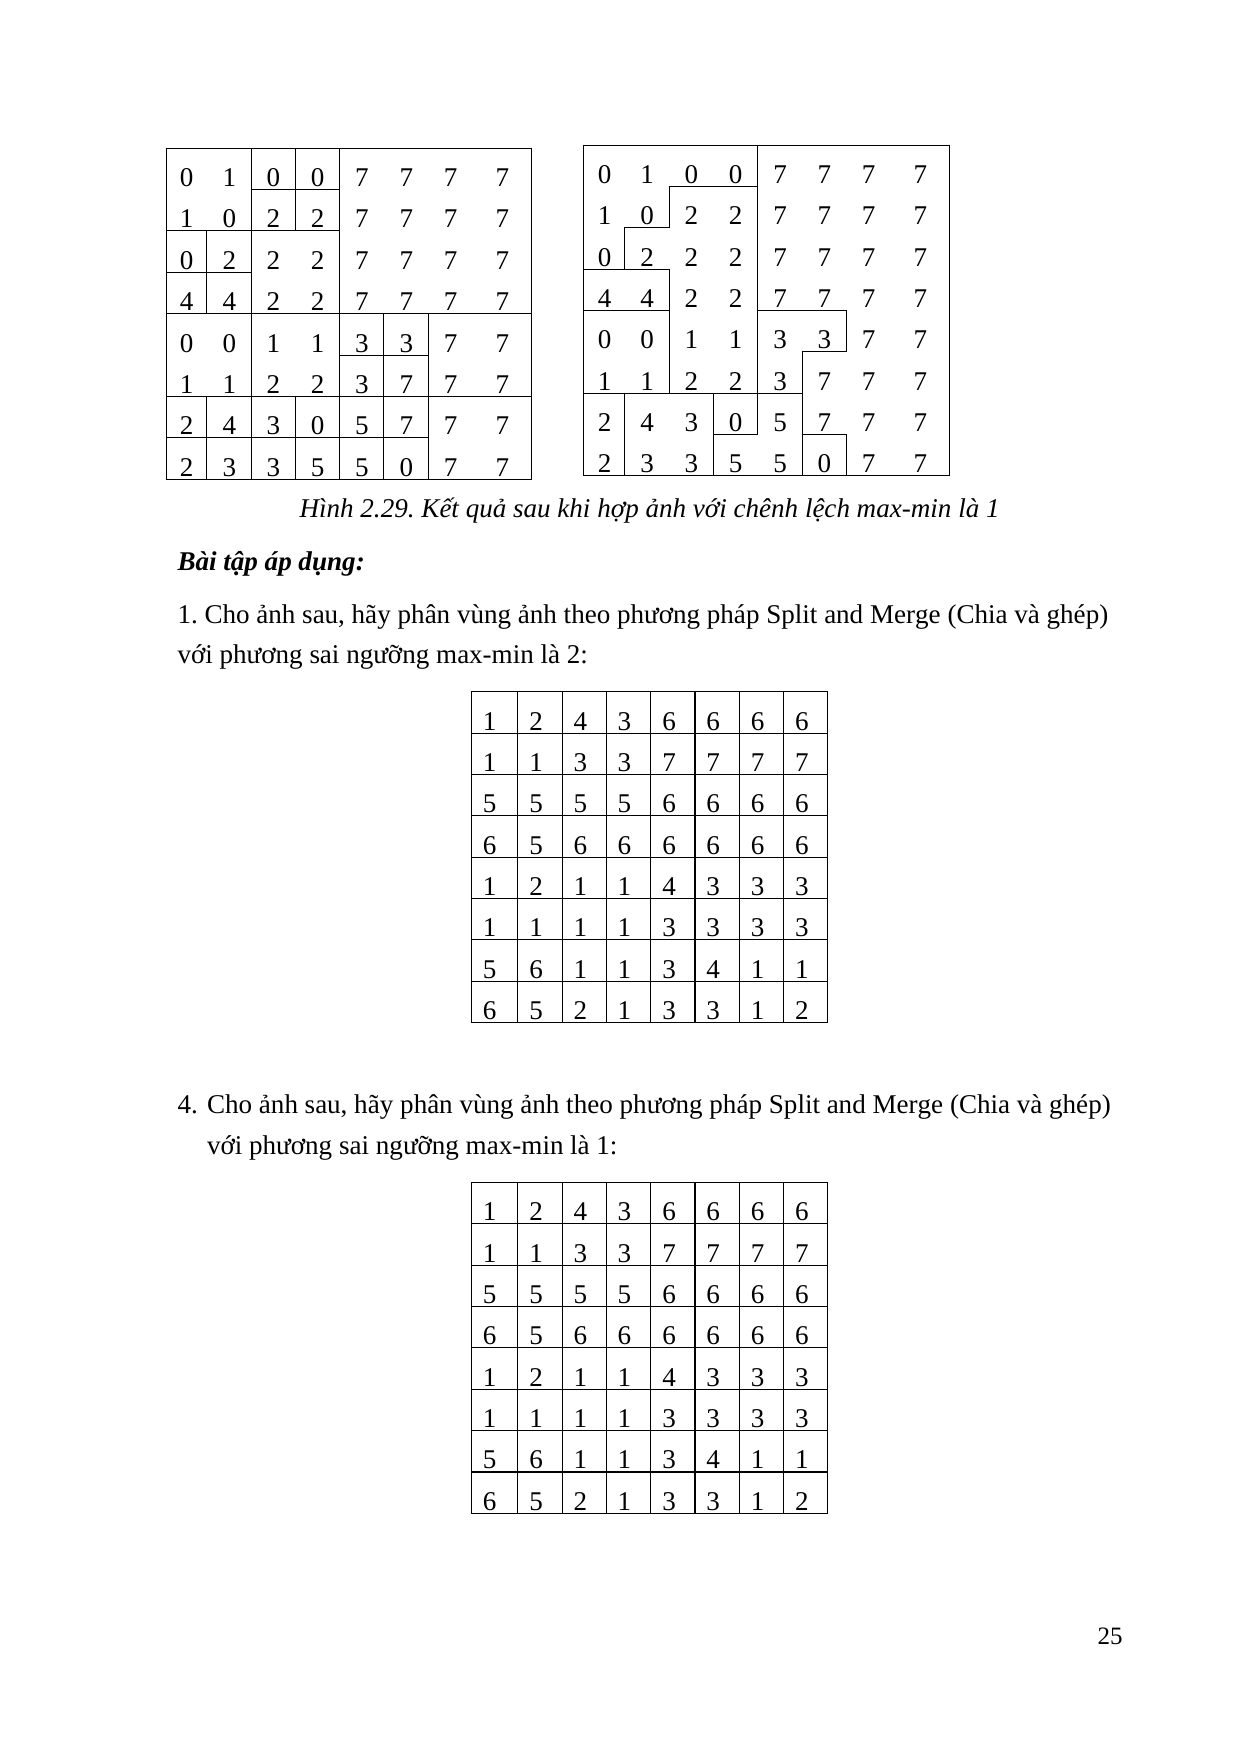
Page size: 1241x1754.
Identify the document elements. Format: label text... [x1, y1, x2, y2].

table_cell 2 [713, 351, 757, 393]
table_cell 1 [563, 899, 606, 939]
table_header 7 [384, 149, 428, 189]
table_cell 6 [518, 940, 562, 981]
table_cell 7 [340, 189, 384, 230]
table_cell 7 [651, 1224, 694, 1264]
table_header 6 [784, 1183, 827, 1223]
table_cell 3 [669, 434, 713, 475]
table_header 0 [713, 146, 757, 186]
text Hình 2.29. Kết quả sau khi hợp ảnh với chênh lệch max-min là 1 [177, 492, 1122, 523]
table_header 6 [696, 692, 739, 733]
table_cell 3 [696, 1348, 739, 1389]
table_cell 3 [696, 858, 739, 898]
table_cell 6 [563, 1307, 606, 1347]
table_cell 1 [472, 1390, 517, 1430]
table_header 2 [518, 692, 562, 733]
table_cell 1 [563, 858, 606, 898]
table_cell 6 [472, 982, 517, 1022]
table_cell 7 [384, 397, 428, 437]
table_cell 0 [167, 314, 207, 354]
table_header 6 [651, 1183, 694, 1223]
table_cell 5 [518, 1307, 562, 1347]
table_cell 3 [784, 858, 827, 898]
table_cell 7 [846, 393, 891, 434]
table_cell 4 [651, 1348, 694, 1389]
table_cell 7 [428, 230, 472, 272]
table_cell 2 [670, 351, 713, 393]
table_cell 7 [891, 269, 949, 310]
table_cell 3 [784, 1348, 827, 1389]
table_cell 5 [758, 434, 802, 475]
table_cell 3 [651, 1431, 694, 1471]
table_cell 2 [518, 1348, 562, 1389]
table_header 4 [563, 1183, 606, 1223]
table_cell 5 [472, 1266, 517, 1306]
table_cell 6 [651, 775, 694, 815]
table_cell 3 [651, 899, 694, 939]
table_cell 7 [802, 269, 846, 310]
table_cell 7 [384, 272, 428, 313]
table_cell 0 [167, 231, 206, 272]
table_cell 1 [472, 1348, 517, 1389]
table_cell 5 [758, 394, 802, 434]
table_cell 1 [167, 355, 207, 396]
table_cell 1 [740, 982, 783, 1022]
table_cell 2 [669, 227, 713, 268]
table_cell 6 [472, 1307, 517, 1347]
table_header 1 [472, 1183, 517, 1223]
table_cell 7 [428, 272, 472, 313]
table_cell 7 [846, 186, 891, 227]
table_cell 7 [740, 1224, 783, 1264]
table_cell 1 [518, 899, 562, 939]
table_header 0 [296, 149, 339, 189]
table_cell 1 [670, 310, 713, 351]
table_cell 2 [670, 269, 713, 310]
table_cell 1 [472, 1224, 517, 1264]
table_cell 7 [429, 314, 472, 354]
table_cell 2 [295, 355, 339, 396]
table_cell 3 [340, 314, 383, 354]
table_cell 3 [563, 1224, 606, 1264]
table_cell 2 [252, 355, 295, 396]
table_cell 7 [803, 393, 846, 434]
table_cell 5 [340, 438, 383, 478]
table_header 4 [563, 692, 606, 733]
table_cell 0 [384, 438, 428, 478]
table_cell 2 [295, 272, 339, 313]
table_header 7 [758, 146, 802, 186]
table_header 7 [891, 146, 949, 186]
table_cell 1 [607, 1431, 650, 1471]
table_cell 1 [607, 982, 650, 1022]
table_cell 7 [473, 189, 531, 230]
table_cell 7 [473, 230, 531, 272]
table_cell 1 [740, 1431, 783, 1471]
table_cell 7 [340, 230, 384, 272]
table_cell 6 [696, 1266, 739, 1306]
table_cell 1 [518, 734, 562, 774]
table_header 7 [802, 146, 846, 186]
table_cell 0 [625, 311, 669, 351]
table_header 7 [473, 149, 531, 189]
table_cell 2 [713, 187, 757, 227]
table_cell 6 [563, 816, 606, 857]
table_cell 7 [473, 437, 531, 478]
table_cell 2 [670, 187, 713, 227]
table_cell 3 [784, 1390, 827, 1430]
table_cell 2 [713, 269, 757, 310]
table_cell 4 [696, 1431, 739, 1471]
table_cell 2 [252, 190, 295, 230]
table_cell 3 [651, 1390, 694, 1430]
table_cell 7 [429, 355, 472, 396]
table_cell 7 [803, 352, 846, 393]
table_cell 6 [740, 1266, 783, 1306]
table_cell 1 [740, 940, 783, 981]
table_cell 3 [696, 1473, 739, 1513]
text 1. Cho ảnh sau, hãy phân vùng ảnh theo phương pháp Split and Merge (Chia và ghép) với phương sai ngưỡng max-min là 2: [177, 598, 1122, 669]
table_cell 7 [473, 314, 531, 354]
table_cell 6 [607, 816, 650, 857]
table_cell 2 [296, 190, 339, 230]
table_cell 0 [296, 397, 339, 437]
table_cell 1 [607, 858, 650, 898]
table_cell 1 [607, 1390, 650, 1430]
table_cell 3 [651, 1473, 694, 1513]
table_cell 1 [563, 1348, 606, 1389]
table_cell 0 [584, 227, 624, 268]
table_cell 5 [714, 435, 758, 475]
table_header 2 [518, 1183, 562, 1223]
table_cell 2 [625, 228, 669, 268]
table_cell 6 [740, 775, 783, 815]
table_cell 3 [651, 982, 694, 1022]
table_cell 7 [891, 393, 949, 434]
table_cell 7 [758, 269, 802, 310]
table_cell 7 [696, 734, 739, 774]
table_header 0 [584, 146, 625, 186]
table_cell 2 [252, 272, 295, 313]
table_cell 6 [696, 775, 739, 815]
table_cell 1 [518, 1224, 562, 1264]
table_cell 4 [167, 273, 206, 313]
table_header 7 [846, 146, 891, 186]
table_cell 1 [607, 1348, 650, 1389]
table_cell 3 [696, 982, 739, 1022]
table_cell 2 [584, 434, 624, 475]
table_header 3 [607, 692, 650, 733]
table_cell 6 [696, 816, 739, 857]
table_cell 2 [295, 231, 339, 272]
table_header 6 [696, 1183, 739, 1223]
table_cell 7 [758, 186, 802, 227]
table_cell 1 [625, 351, 669, 393]
table_cell 1 [784, 940, 827, 981]
table_cell 5 [518, 1266, 562, 1306]
table_cell 6 [784, 1266, 827, 1306]
table_cell 4 [207, 273, 251, 313]
table_cell 2 [252, 231, 295, 272]
table_cell 7 [891, 227, 949, 268]
table_cell 7 [384, 189, 428, 230]
table_cell 5 [296, 438, 339, 478]
table_cell 7 [784, 1224, 827, 1264]
table_cell 3 [696, 1390, 739, 1430]
table_cell 3 [740, 858, 783, 898]
table_cell 4 [696, 940, 739, 981]
table_header 6 [651, 692, 694, 733]
table_cell 7 [384, 356, 428, 396]
table_cell 6 [740, 816, 783, 857]
table_cell 3 [758, 311, 802, 351]
table_cell 5 [563, 775, 606, 815]
table_cell 7 [846, 227, 891, 268]
table_cell 1 [713, 310, 757, 351]
table_cell 0 [714, 394, 757, 434]
table_cell 1 [584, 351, 625, 393]
list Cho ảnh sau, hãy phân vùng ảnh theo phương pháp Split and Merge (Chia và ghép) với phương sai ngưỡng max-min là 1: [177, 1088, 1122, 1160]
table_cell 1 [295, 314, 339, 354]
table_cell 2 [167, 438, 206, 478]
table_cell 5 [563, 1266, 606, 1306]
table_cell 7 [891, 351, 949, 393]
table_cell 4 [584, 270, 625, 310]
table_cell 6 [518, 1431, 562, 1471]
table_cell 3 [696, 899, 739, 939]
table_cell 7 [473, 355, 531, 396]
table_cell 1 [563, 1431, 606, 1471]
table_cell 7 [891, 310, 949, 351]
table_cell 2 [563, 1473, 606, 1513]
table_cell 1 [607, 899, 650, 939]
table_cell 7 [891, 434, 949, 475]
table_cell 1 [607, 1473, 650, 1513]
table_cell 6 [472, 816, 517, 857]
table_cell 3 [252, 438, 295, 478]
table_header 0 [252, 149, 295, 189]
table_cell 2 [784, 1473, 827, 1513]
table_cell 1 [472, 734, 517, 774]
table_cell 6 [784, 1307, 827, 1347]
table_cell 6 [651, 1307, 694, 1347]
table_cell 7 [473, 397, 531, 437]
table_cell 3 [740, 1348, 783, 1389]
table_cell 1 [563, 940, 606, 981]
table_header 6 [740, 1183, 783, 1223]
table_cell 0 [803, 435, 846, 475]
table_header 1 [625, 146, 669, 186]
table_cell 6 [740, 1307, 783, 1347]
table_cell 0 [207, 314, 251, 354]
table_cell 5 [472, 940, 517, 981]
table_cell 3 [607, 734, 650, 774]
table_header 1 [207, 149, 251, 189]
table_cell 1 [518, 1390, 562, 1430]
table_cell 5 [340, 397, 383, 437]
table_cell 3 [252, 397, 295, 437]
table_cell 2 [713, 227, 757, 268]
table_cell 6 [696, 1307, 739, 1347]
table_cell 3 [651, 940, 694, 981]
table_cell 7 [802, 227, 846, 268]
table_header 7 [428, 149, 472, 189]
table_cell 7 [847, 310, 891, 351]
table_cell 4 [207, 397, 251, 437]
table_cell 7 [473, 272, 531, 313]
table_cell 7 [429, 397, 472, 437]
table_cell 7 [846, 269, 891, 310]
table_cell 2 [784, 982, 827, 1022]
table_cell 3 [802, 311, 846, 351]
table_cell 0 [625, 186, 669, 227]
table_cell 3 [784, 899, 827, 939]
table_cell 7 [891, 186, 949, 227]
table_cell 6 [784, 816, 827, 857]
table_cell 7 [846, 351, 891, 393]
table_cell 1 [784, 1431, 827, 1471]
table_cell 3 [740, 1390, 783, 1430]
table_header 0 [669, 146, 713, 186]
table_cell 5 [518, 982, 562, 1022]
table_cell 5 [607, 1266, 650, 1306]
table_header 6 [784, 692, 827, 733]
table_cell 7 [651, 734, 694, 774]
table_cell 7 [384, 230, 428, 272]
table_cell 3 [563, 734, 606, 774]
table_cell 2 [584, 394, 624, 434]
table_cell 6 [607, 1307, 650, 1347]
table_cell 6 [651, 816, 694, 857]
table_cell 2 [563, 982, 606, 1022]
table_header 7 [340, 149, 384, 189]
table_cell 7 [696, 1224, 739, 1264]
table_cell 7 [758, 227, 802, 268]
table_cell 0 [584, 311, 625, 351]
table_cell 5 [472, 1431, 517, 1471]
table_header 3 [607, 1183, 650, 1223]
table_cell 3 [625, 434, 669, 475]
table_cell 7 [429, 437, 472, 478]
text Bài tập áp dụng: [177, 545, 1122, 576]
table_cell 5 [518, 816, 562, 857]
table_cell 7 [847, 434, 891, 475]
table_cell 6 [651, 1266, 694, 1306]
table_cell 7 [784, 734, 827, 774]
table_cell 7 [428, 189, 472, 230]
table_cell 3 [384, 314, 428, 354]
table_cell 4 [651, 858, 694, 898]
table_cell 7 [340, 272, 384, 313]
table_cell 5 [607, 775, 650, 815]
table_cell 4 [625, 270, 669, 310]
table_cell 2 [167, 397, 206, 437]
table_cell 3 [207, 438, 251, 478]
table_cell 1 [472, 899, 517, 939]
table_cell 6 [472, 1473, 517, 1513]
table_cell 1 [167, 189, 207, 230]
table_cell 3 [669, 394, 713, 434]
table_cell 3 [340, 356, 383, 396]
table_cell 1 [740, 1473, 783, 1513]
table_cell 7 [802, 186, 846, 227]
table_cell 1 [472, 858, 517, 898]
table_cell 6 [784, 775, 827, 815]
table_cell 3 [740, 899, 783, 939]
table_cell 5 [518, 1473, 562, 1513]
table_cell 4 [625, 394, 669, 434]
table_header 6 [740, 692, 783, 733]
table_cell 1 [607, 940, 650, 981]
table_cell 2 [518, 858, 562, 898]
table_cell 1 [252, 314, 295, 354]
table_cell 5 [472, 775, 517, 815]
table_cell 2 [207, 231, 251, 272]
table_cell 3 [758, 351, 802, 393]
table_cell 1 [584, 186, 625, 227]
table_header 1 [472, 692, 517, 733]
table_cell 5 [518, 775, 562, 815]
table_cell 1 [563, 1390, 606, 1430]
table_header 0 [167, 149, 207, 189]
table_cell 0 [207, 189, 251, 230]
table_cell 7 [740, 734, 783, 774]
table_cell 1 [207, 355, 251, 396]
table_cell 3 [607, 1224, 650, 1264]
